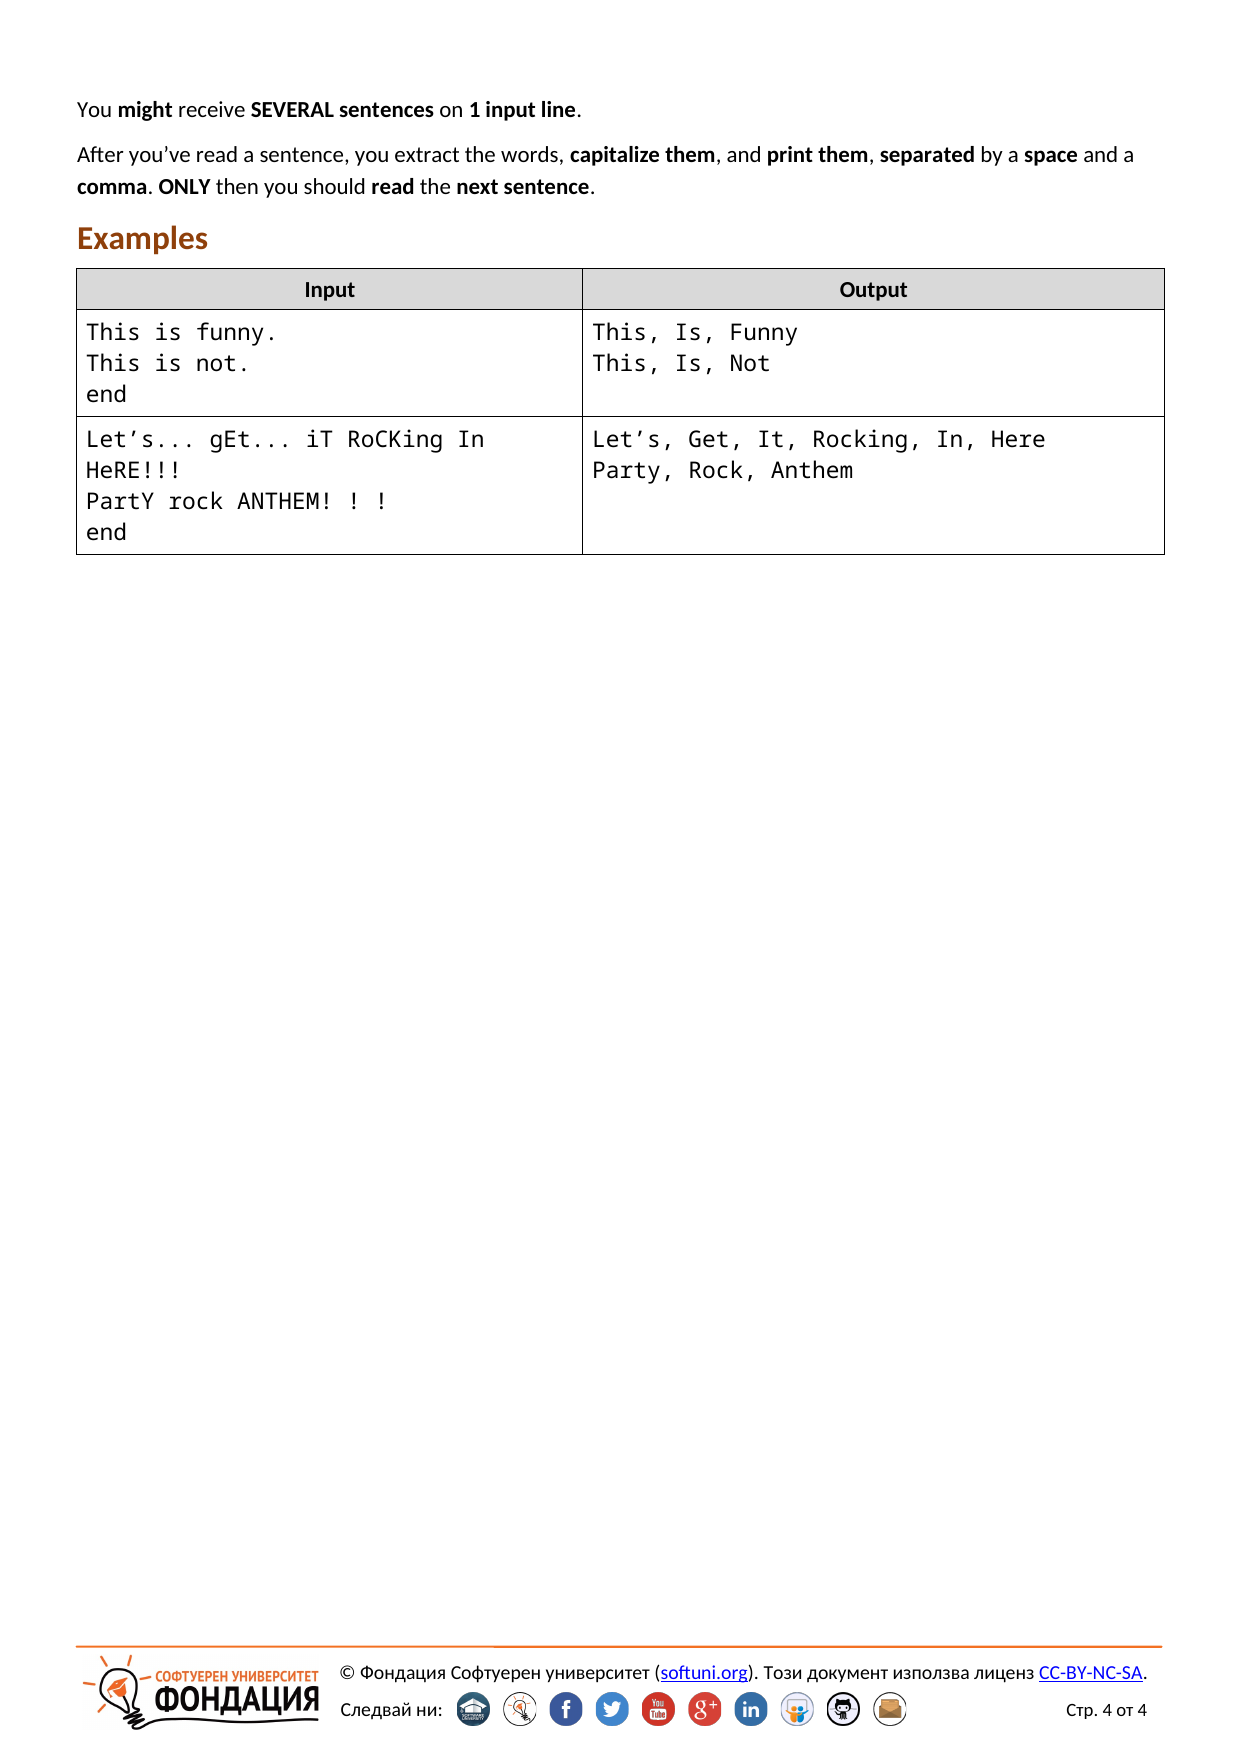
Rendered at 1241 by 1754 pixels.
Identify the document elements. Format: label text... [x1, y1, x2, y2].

picture [827, 1692, 860, 1726]
picture [595, 1692, 629, 1726]
picture [688, 1692, 722, 1726]
picture [457, 1692, 490, 1726]
picture [642, 1692, 675, 1726]
table_cell Let’s... gEt... iT RoCKing In HeRE!!! PartY rock ANTHEM! ! ! end [77, 417, 582, 553]
table_cell This is funny. This is not. end [77, 310, 582, 416]
picture [873, 1692, 907, 1726]
text You might receive SEVERAL sentences on 1 input line. [77, 95, 1163, 123]
text After you’ve read a sentence, you extract the words, capitalize them, and print them, separated by a space and a comma. ONLY then you should read the next sentence. [77, 140, 1163, 200]
table_cell Let’s, Get, It, Rocking, In, Here Party, Rock, Anthem [583, 417, 1164, 553]
table_cell This, Is, Funny This, Is, Not [583, 310, 1164, 416]
table_header Input [77, 269, 582, 309]
picture [734, 1692, 768, 1726]
picture [780, 1692, 814, 1726]
subtitle Examples [77, 217, 1163, 258]
table_header Output [583, 269, 1164, 309]
picture [503, 1692, 537, 1726]
picture [549, 1692, 583, 1726]
picture [82, 1654, 319, 1730]
